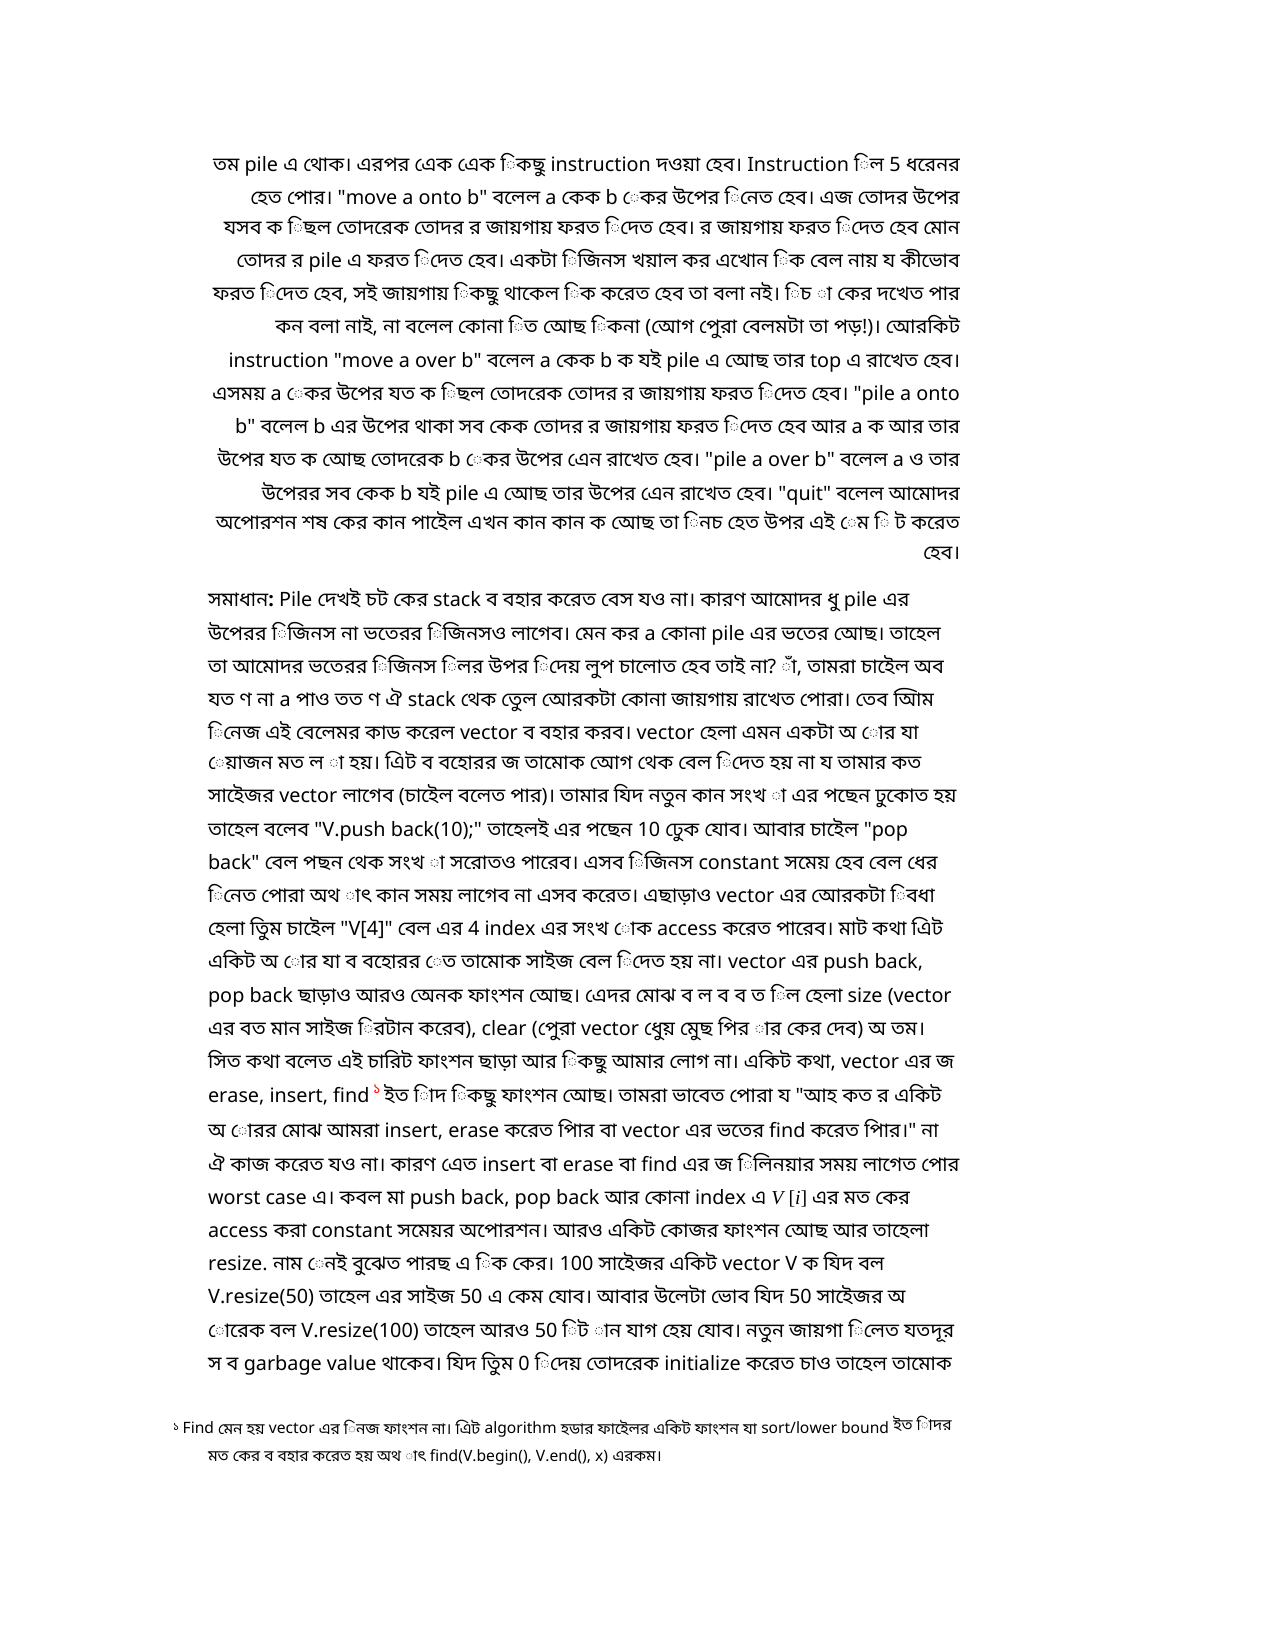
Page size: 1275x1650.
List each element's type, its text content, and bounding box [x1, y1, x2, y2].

text সমাধান: Pile দেখই চট কের stack ব বহার করেত বেস যও না। কারণ আমােদর ধু pile এর উপেরর িজিনস না ভতেরর িজিনসও লাগেব। মেন কর a কােনা pile এর ভতের আেছ। তাহেল তা আমােদর ভতেরর িজিনস িলর উপর িদেয় লুপ চালােত হেব তাই না? াঁ, তামরা চাইেল অব যত ণ না a পাও তত ণ ঐ stack থেক তুেল আেরকটা কােনা জায়গায় রাখেত পােরা। তেব আিম িনেজ এই বেলেমর কাড করেল vector ব বহার করব। vector হেলা এমন একটা অ াের যা েয়াজন মত ল া হয়। এিট ব বহােরর জ তামােক আেগ থেক বেল িদেত হয় না য তামার কত সাইেজর vector লাগেব (চাইেল বলেত পার)। তামার যিদ নতুন কান সংখ া এর পছেন ঢুকােত হয় তাহেল বলেব "V.push back(10);" তাহেলই এর পছেন 10 ঢুেক যােব। আবার চাইেল "pop back" বেল পছন থেক সংখ া সরােতও পারেব। এসব িজিনস constant সমেয় হেব বেল ধের িনেত পােরা অথ াৎ কান সময় লাগেব না এসব করেত। এছাড়াও vector এর আেরকটা িবধা হেলা তুিম চাইেল "V[4]" বেল এর 4 index এর সংখ ােক access করেত পারেব। মাট কথা এিট একিট অ াের যা ব বহােরর েত তামােক সাইজ বেল িদেত হয় না। vector এর push back, pop back ছাড়াও আরও অেনক ফাংশন আেছ। এেদর মােঝ ব ল ব ব ত িল হেলা size (vector এর বত মান সাইজ িরটান করেব), clear (পুেরা vector ধুেয় মুেছ পির ার কের দেব) অ তম। সিত কথা বলেত এই চারিট ফাংশন ছাড়া আর িকছু আমার লােগ না। একিট কথা, vector এর জ erase, insert, find১ ইত ািদ িকছু ফাংশন আেছ। তামরা ভাবেত পােরা য "আহ কত র একিট অ ােরর মােঝ আমরা insert, erase করেত পাির বা vector এর ভতের find করেত পাির।" না ঐ কাজ করেত যও না। কারণ এেত insert বা erase বা find এর জ িলিনয়ার সময় লাগেত পাের worst case এ। কবল মা push back, pop back আর কােনা index এ V [i] এর মত কের access করা constant সমেয়র অপােরশন। আরও একিট কােজর ফাংশন আেছ আর তাহেলা resize. নাম েনই বুঝেত পারছ এ িক কের। 100 সাইেজর একিট vector V ক যিদ বল V.resize(50) তাহেল এর সাইজ 50 এ কেম যােব। আবার উলেটা ভােব যিদ 50 সাইেজর অ ােরেক বল V.resize(100) তাহেল আরও 50 িট ান যাগ হেয় যােব। নতুন জায়গা িলেত যতদূর স ব garbage value থাকেব। যিদ তুিম 0 িদেয় তােদরেক initialize করেত চাও তাহেল তামােক [208, 586, 959, 1378]
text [208, 150, 959, 567]
text ১Find মেন হয় vector এর িনজ ফাংশন না। এিট algorithm হডার ফাইেলর একিট ফাংশন যা sort/lower bound ইত ািদর মত কের ব বহার করেত হয় অথ াৎ find(V.begin(), V.end(), x) এরকম। [172, 1401, 959, 1467]
